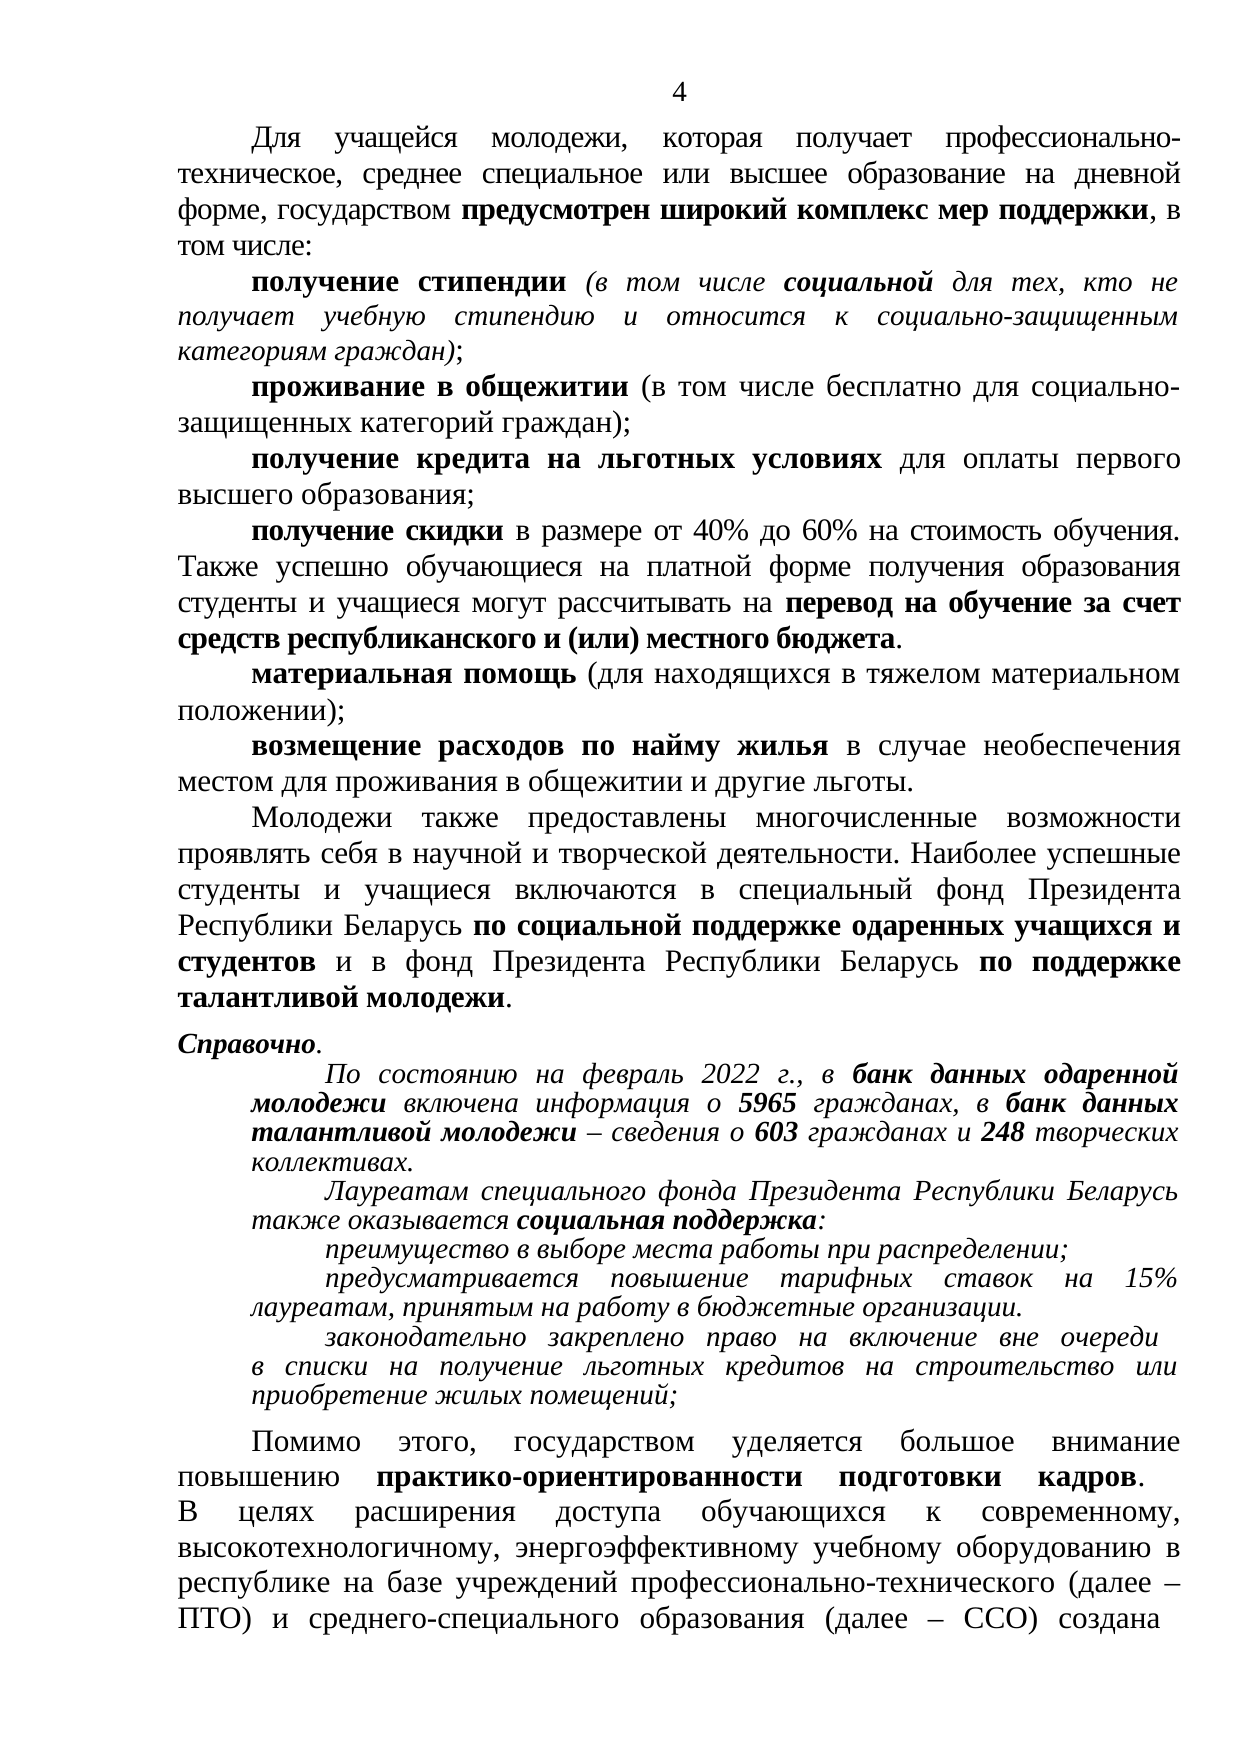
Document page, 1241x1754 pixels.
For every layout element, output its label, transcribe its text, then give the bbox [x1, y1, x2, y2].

text возмещение расходов по найму жилья в случае необеспечения местом для проживания в общежитии и другие льготы. [177, 727, 1181, 798]
text Молодежи также предоставлены многочисленные возможности проявлять себя в научной и творческой деятельности. Наиболее успешные студенты и учащиеся включаются в специальный фонд Президента Республики Беларусь по социальной поддержке одаренных учащихся и студентов и в фонд Президента Республики Беларусь по поддержке талантливой молодежи. [177, 798, 1181, 1014]
text Справочно. [177, 1027, 1181, 1060]
text получение кредита на льготных условиях для оплаты первого высшего образования; [177, 439, 1181, 511]
text предусматривается повышение тарифных ставок на 15% лауреатам, принятым на работу в бюджетные организации. [251, 1264, 1181, 1323]
text преимущество в выборе места работы при распределении; [251, 1235, 1181, 1264]
text проживание в общежитии (в том числе бесплатно для социально-защищенных категорий граждан); [177, 367, 1181, 439]
text законодательно закреплено право на включение вне очереди в списки на получение льготных кредитов на строительство или приобретение жилых помещений; [251, 1323, 1181, 1410]
text По состоянию на февраль 2022 г., в банк данных одаренной молодежи включена информация о 5965 гражданах, в банк данных талантливой молодежи – сведения о 603 гражданах и 248 творческих коллективах. [251, 1060, 1181, 1177]
text получение скидки в размере от 40% до 60% на стоимость обучения. Также успешно обучающиеся на платной форме получения образования студенты и учащиеся могут рассчитывать на перевод на обучение за счет средств республиканского и (или) местного бюджета. [177, 511, 1181, 655]
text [177, 1423, 1181, 1635]
text Для учащейся молодежи, которая получает профессионально-техническое, среднее специальное или высшее образование на дневной форме, государством предусмотрен широкий комплекс мер поддержки, в том числе: [177, 118, 1181, 262]
text получение стипендии (в том числе социальной для тех, кто не получает учебную стипендию и относится к социально-защищенным категориям граждан); [177, 262, 1181, 367]
text Лауреатам специального фонда Президента Республики Беларусь также оказывается социальная поддержка: [251, 1177, 1181, 1235]
text материальная помощь (для находящихся в тяжелом материальном положении); [177, 655, 1181, 727]
